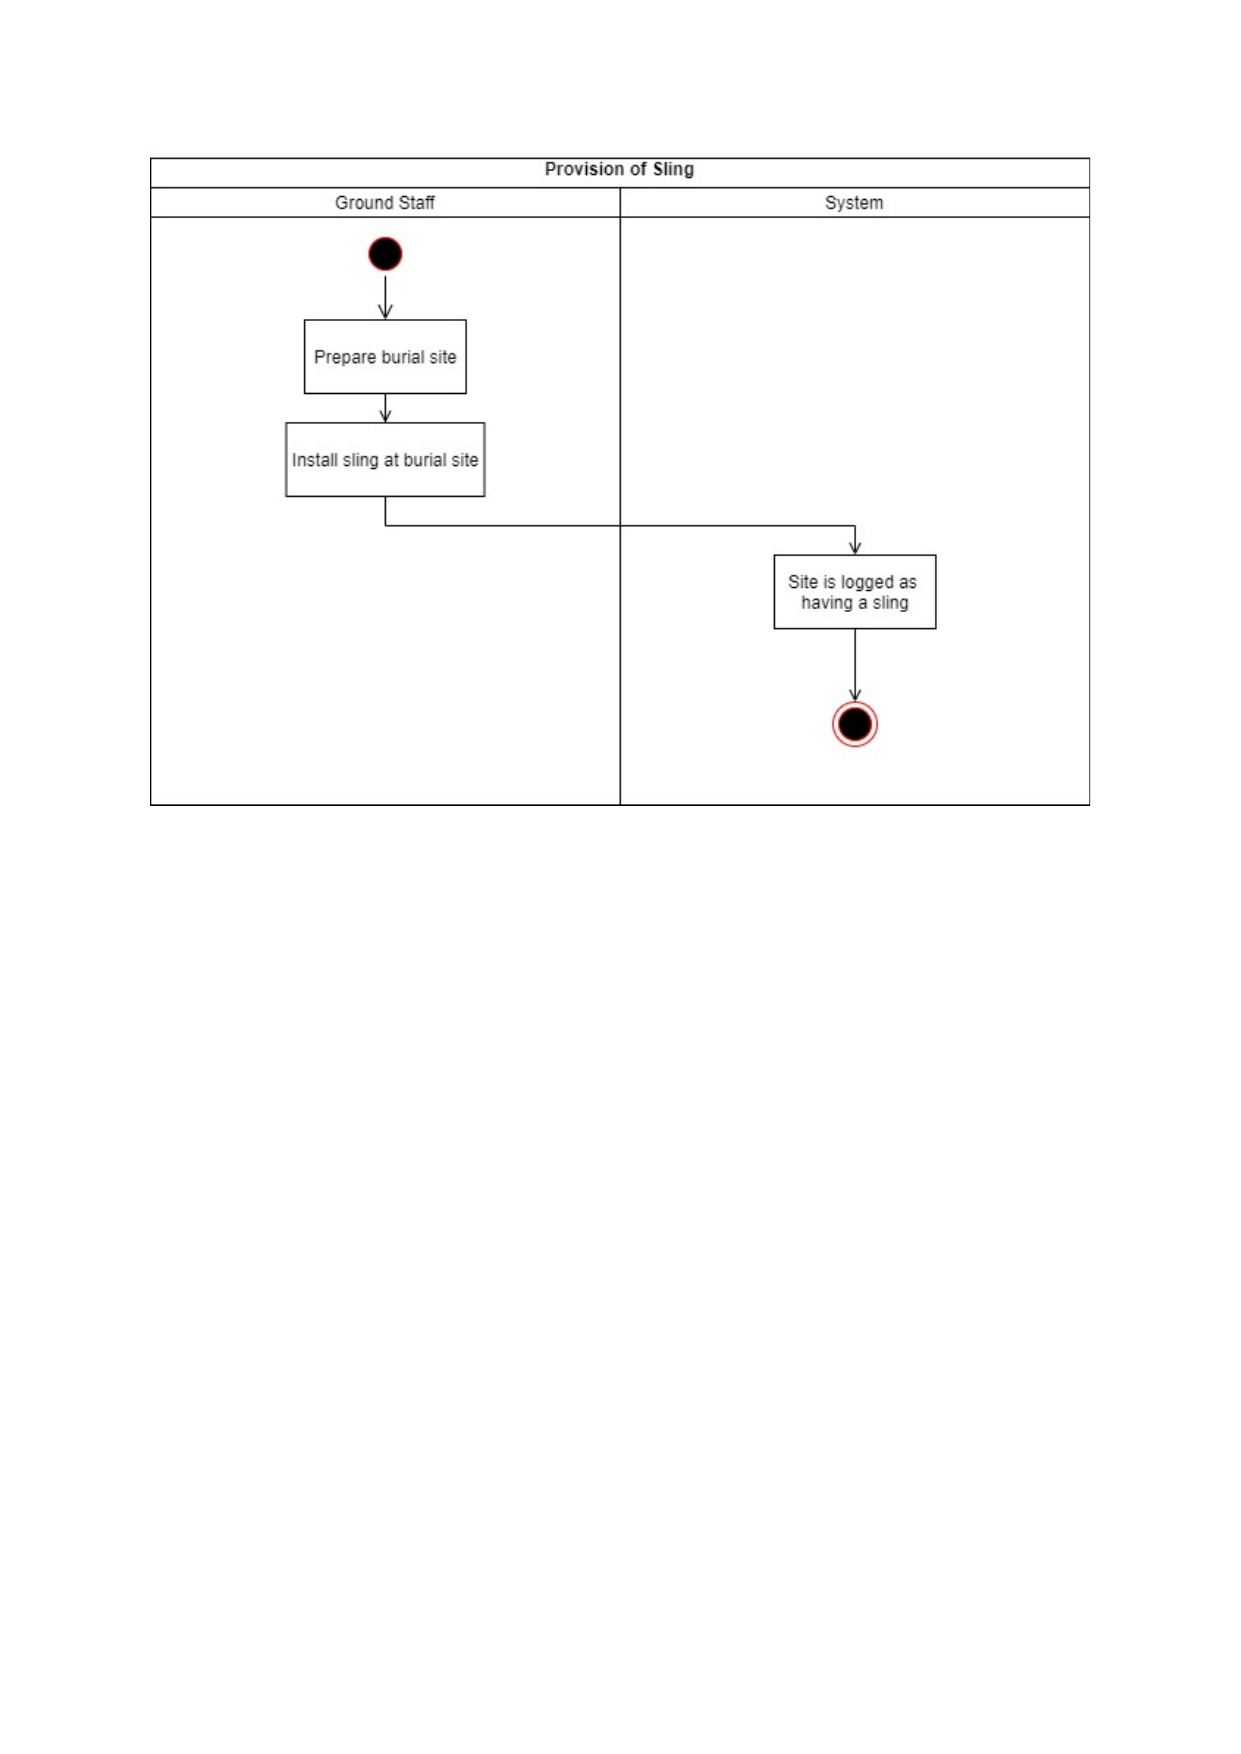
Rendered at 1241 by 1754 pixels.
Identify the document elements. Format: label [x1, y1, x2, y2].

picture [150, 150, 1091, 806]
